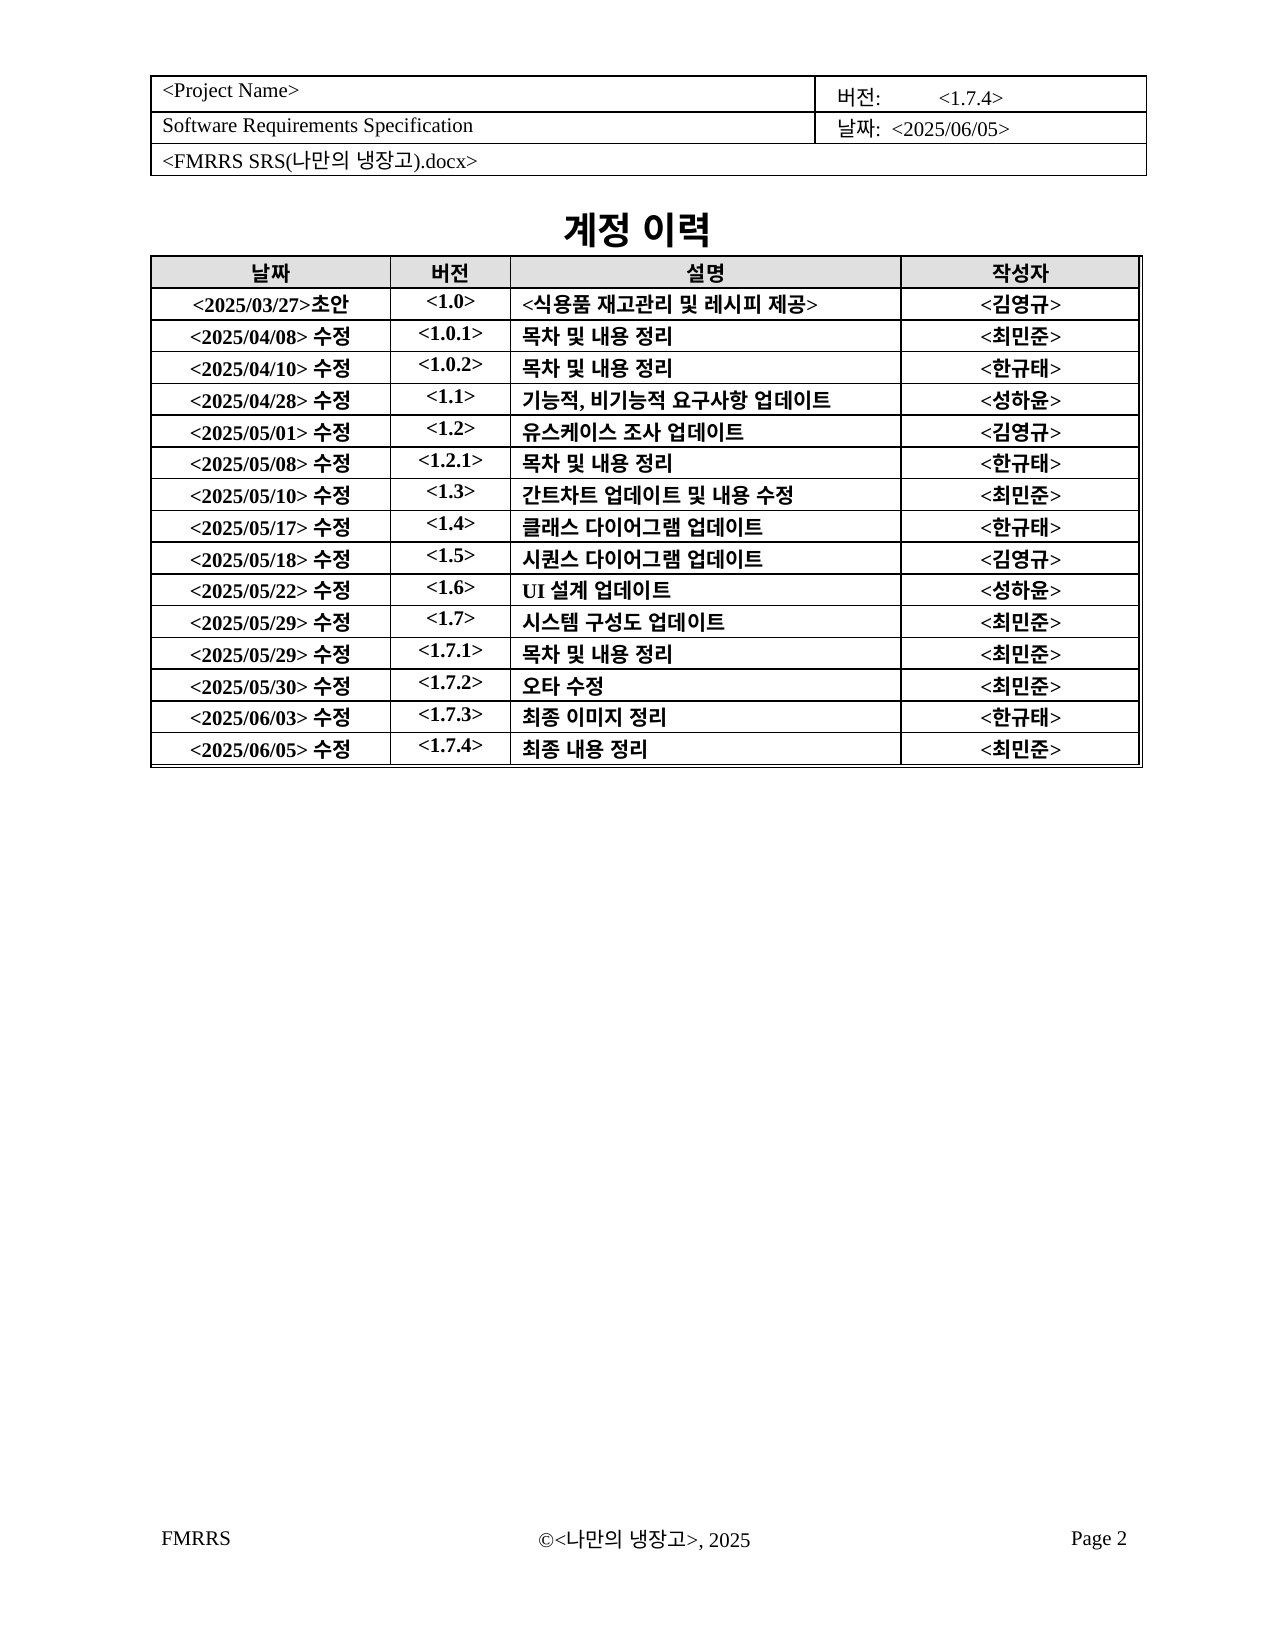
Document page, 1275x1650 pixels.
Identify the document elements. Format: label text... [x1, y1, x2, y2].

table_cell <2025/05/29> 수정 [152, 638, 390, 668]
table_cell <최민준> [902, 733, 1138, 764]
table_cell <1.2> [391, 416, 510, 446]
table_cell <최민준> [902, 479, 1138, 509]
table_cell <성하윤> [902, 575, 1138, 605]
table_cell <2025/05/17> 수정 [152, 511, 390, 541]
table_cell 최종 이미지 정리 [511, 702, 900, 732]
table_cell UI 설계 업데이트 [511, 575, 900, 605]
table_cell <2025/06/05> 수정 [152, 733, 390, 764]
table_cell <1.3> [391, 479, 510, 509]
table_cell <성하윤> [902, 384, 1138, 414]
table_cell <최민준> [902, 638, 1138, 668]
table_cell <2025/05/08> 수정 [152, 448, 390, 478]
table_cell <김영규> [902, 416, 1138, 446]
table_cell <2025/03/27>초안 [152, 289, 390, 319]
table_cell <2025/04/28> 수정 [152, 384, 390, 414]
table_cell 기능적, 비기능적 요구사항 업데이트 [511, 384, 900, 414]
table_cell 클래스 다이어그램 업데이트 [511, 511, 900, 541]
table_cell 목차 및 내용 정리 [511, 638, 900, 668]
table_cell 시스템 구성도 업데이트 [511, 606, 900, 637]
table_cell 목차 및 내용 정리 [511, 448, 900, 478]
table_header 버전 [391, 257, 510, 287]
table_header 날짜 [152, 257, 390, 287]
table_cell 목차 및 내용 정리 [511, 321, 900, 351]
table_cell <1.0.2> [391, 352, 510, 382]
title 계정 이력 [150, 201, 1125, 255]
table_cell 최종 내용 정리 [511, 733, 900, 764]
table_cell <2025/05/10> 수정 [152, 479, 390, 509]
table_cell <1.0.1> [391, 321, 510, 351]
table_cell <1.1> [391, 384, 510, 414]
table_cell <1.2.1> [391, 448, 510, 478]
table_cell <2025/06/03> 수정 [152, 702, 390, 732]
table_cell <2025/05/18> 수정 [152, 543, 390, 573]
table_cell <1.5> [391, 543, 510, 573]
table_cell 목차 및 내용 정리 [511, 352, 900, 382]
table_cell 오타 수정 [511, 670, 900, 700]
table_cell <1.6> [391, 575, 510, 605]
table_cell <식용품 재고관리 및 레시피 제공> [511, 289, 900, 319]
table_cell <1.0> [391, 289, 510, 319]
table_cell <1.7.1> [391, 638, 510, 668]
table_cell <한규태> [902, 352, 1138, 382]
table_cell <2025/05/30> 수정 [152, 670, 390, 700]
table_cell 시퀀스 다이어그램 업데이트 [511, 543, 900, 573]
table_cell <1.4> [391, 511, 510, 541]
table_header 작성자 [902, 257, 1138, 287]
table_cell <2025/04/10> 수정 [152, 352, 390, 382]
table_cell <2025/05/22> 수정 [152, 575, 390, 605]
table_cell <1.7.2> [391, 670, 510, 700]
table_cell 간트차트 업데이트 및 내용 수정 [511, 479, 900, 509]
table_cell <한규태> [902, 448, 1138, 478]
table_cell <최민준> [902, 606, 1138, 637]
table_cell <2025/05/29> 수정 [152, 606, 390, 637]
table_cell <최민준> [902, 670, 1138, 700]
table_header 설명 [511, 257, 900, 287]
table_cell <김영규> [902, 289, 1138, 319]
table_cell 유스케이스 조사 업데이트 [511, 416, 900, 446]
table_cell <한규태> [902, 511, 1138, 541]
table_cell <1.7> [391, 606, 510, 637]
table_cell <한규태> [902, 702, 1138, 732]
table_cell <최민준> [902, 321, 1138, 351]
table_cell <1.7.3> [391, 702, 510, 732]
table_cell <김영규> [902, 543, 1138, 573]
table_cell <1.7.4> [391, 733, 510, 764]
table_cell <2025/04/08> 수정 [152, 321, 390, 351]
table_cell <2025/05/01> 수정 [152, 416, 390, 446]
